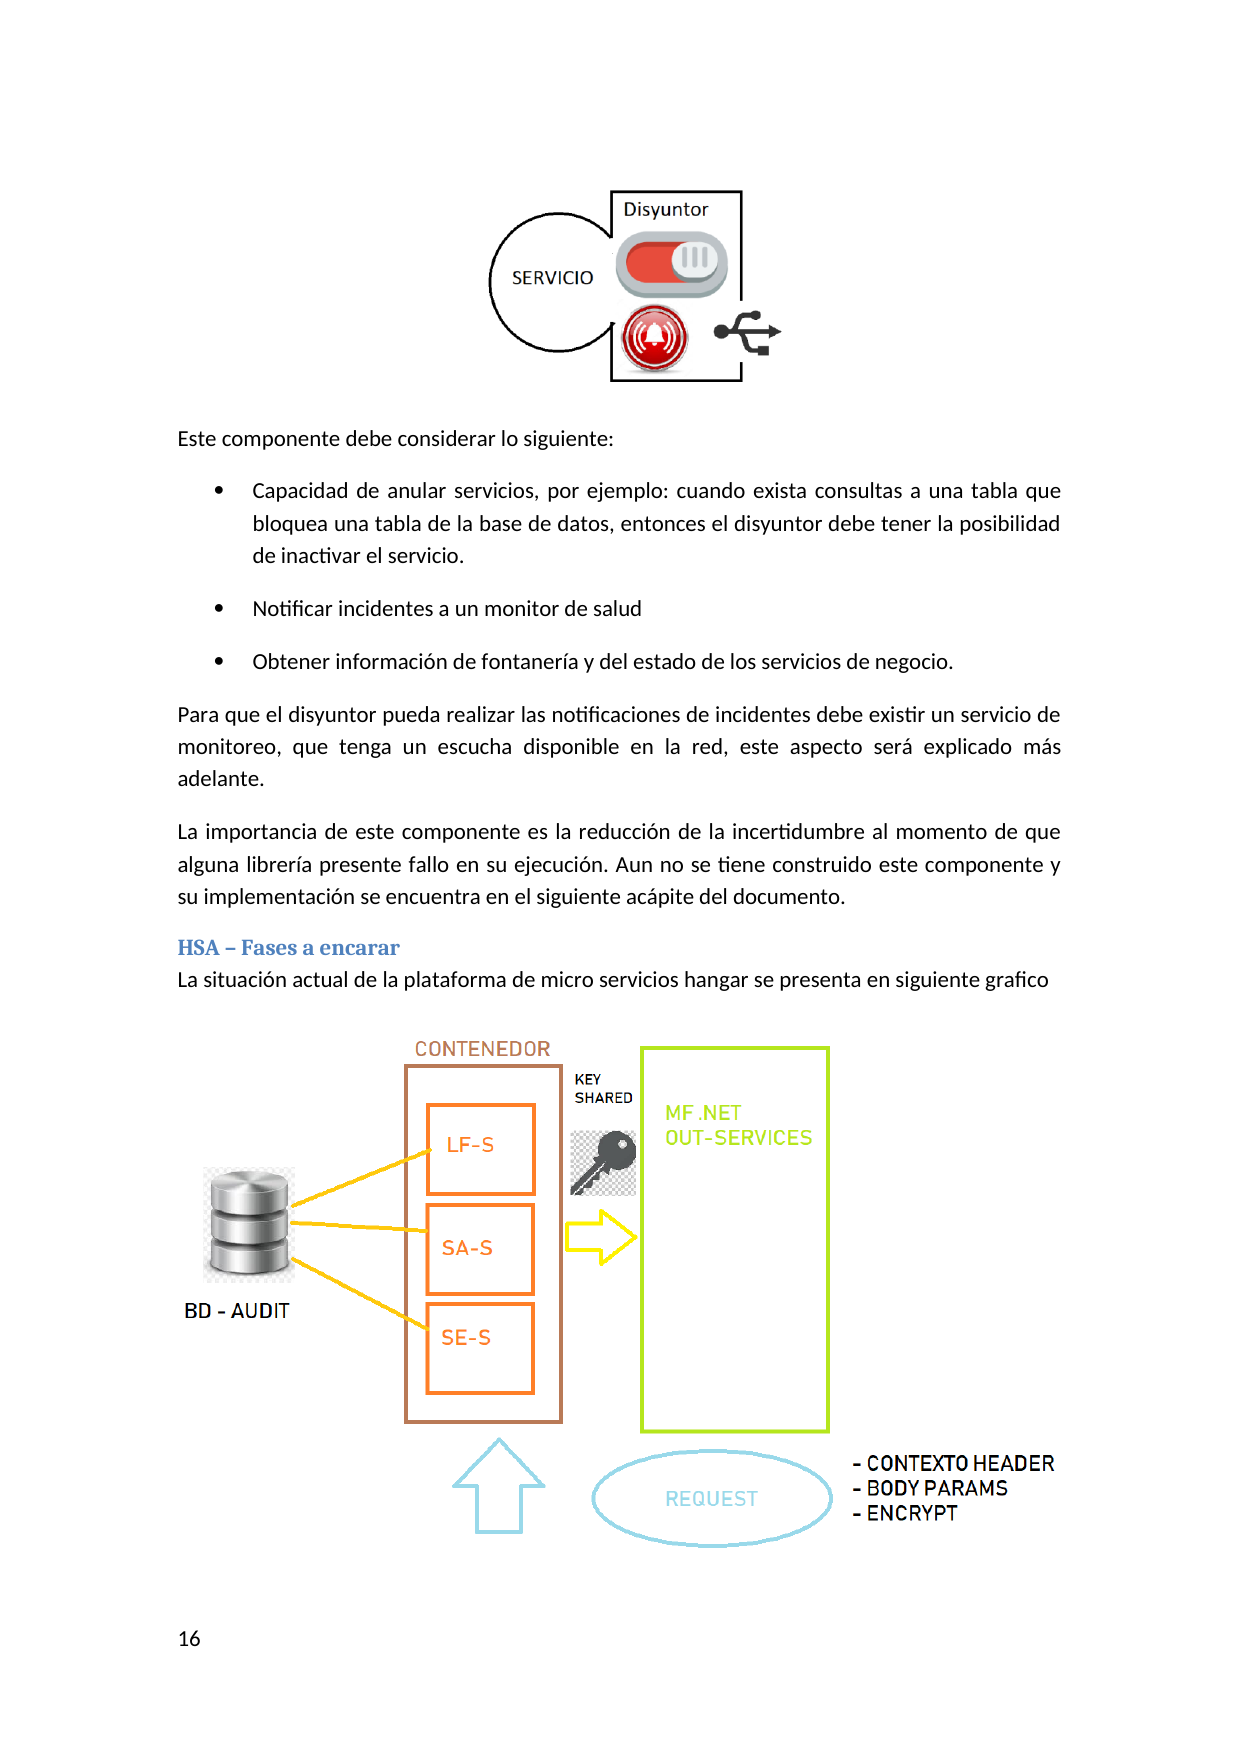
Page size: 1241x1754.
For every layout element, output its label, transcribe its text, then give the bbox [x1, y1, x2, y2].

picture [458, 147, 782, 399]
text Este componente debe considerar lo siguiente: [177, 424, 1063, 452]
text Para que el disyuntor pueda realizar las notificaciones de incidentes debe existir un servicio de monitoreo, que tenga un escucha disponible en la red, este aspecto será explicado más adelante. [177, 700, 1063, 792]
list Notificar incidentes a un monitor de salud [215, 594, 1063, 622]
list Obtener información de fontanería y del estado de los servicios de negocio. [215, 647, 1063, 675]
text La situación actual de la plataforma de micro servicios hangar se presenta en siguiente grafico [177, 965, 1063, 993]
list Capacidad de anular servicios, por ejemplo: cuando exista consultas a una tabla que bloquea una tabla de la base de datos, entonces el disyuntor debe tener la posibilidad de inactivar el servicio. [215, 477, 1063, 569]
text La importancia de este componente es la reducción de la incertidumbre al momento de que alguna librería presente fallo en su ejecución. Aun no se tiene construido este componente y su implementación se encuentra en el siguiente acápite del documento. [177, 817, 1063, 910]
picture [177, 1018, 1063, 1550]
subtitle HSA – Fases a encarar [177, 935, 1063, 961]
